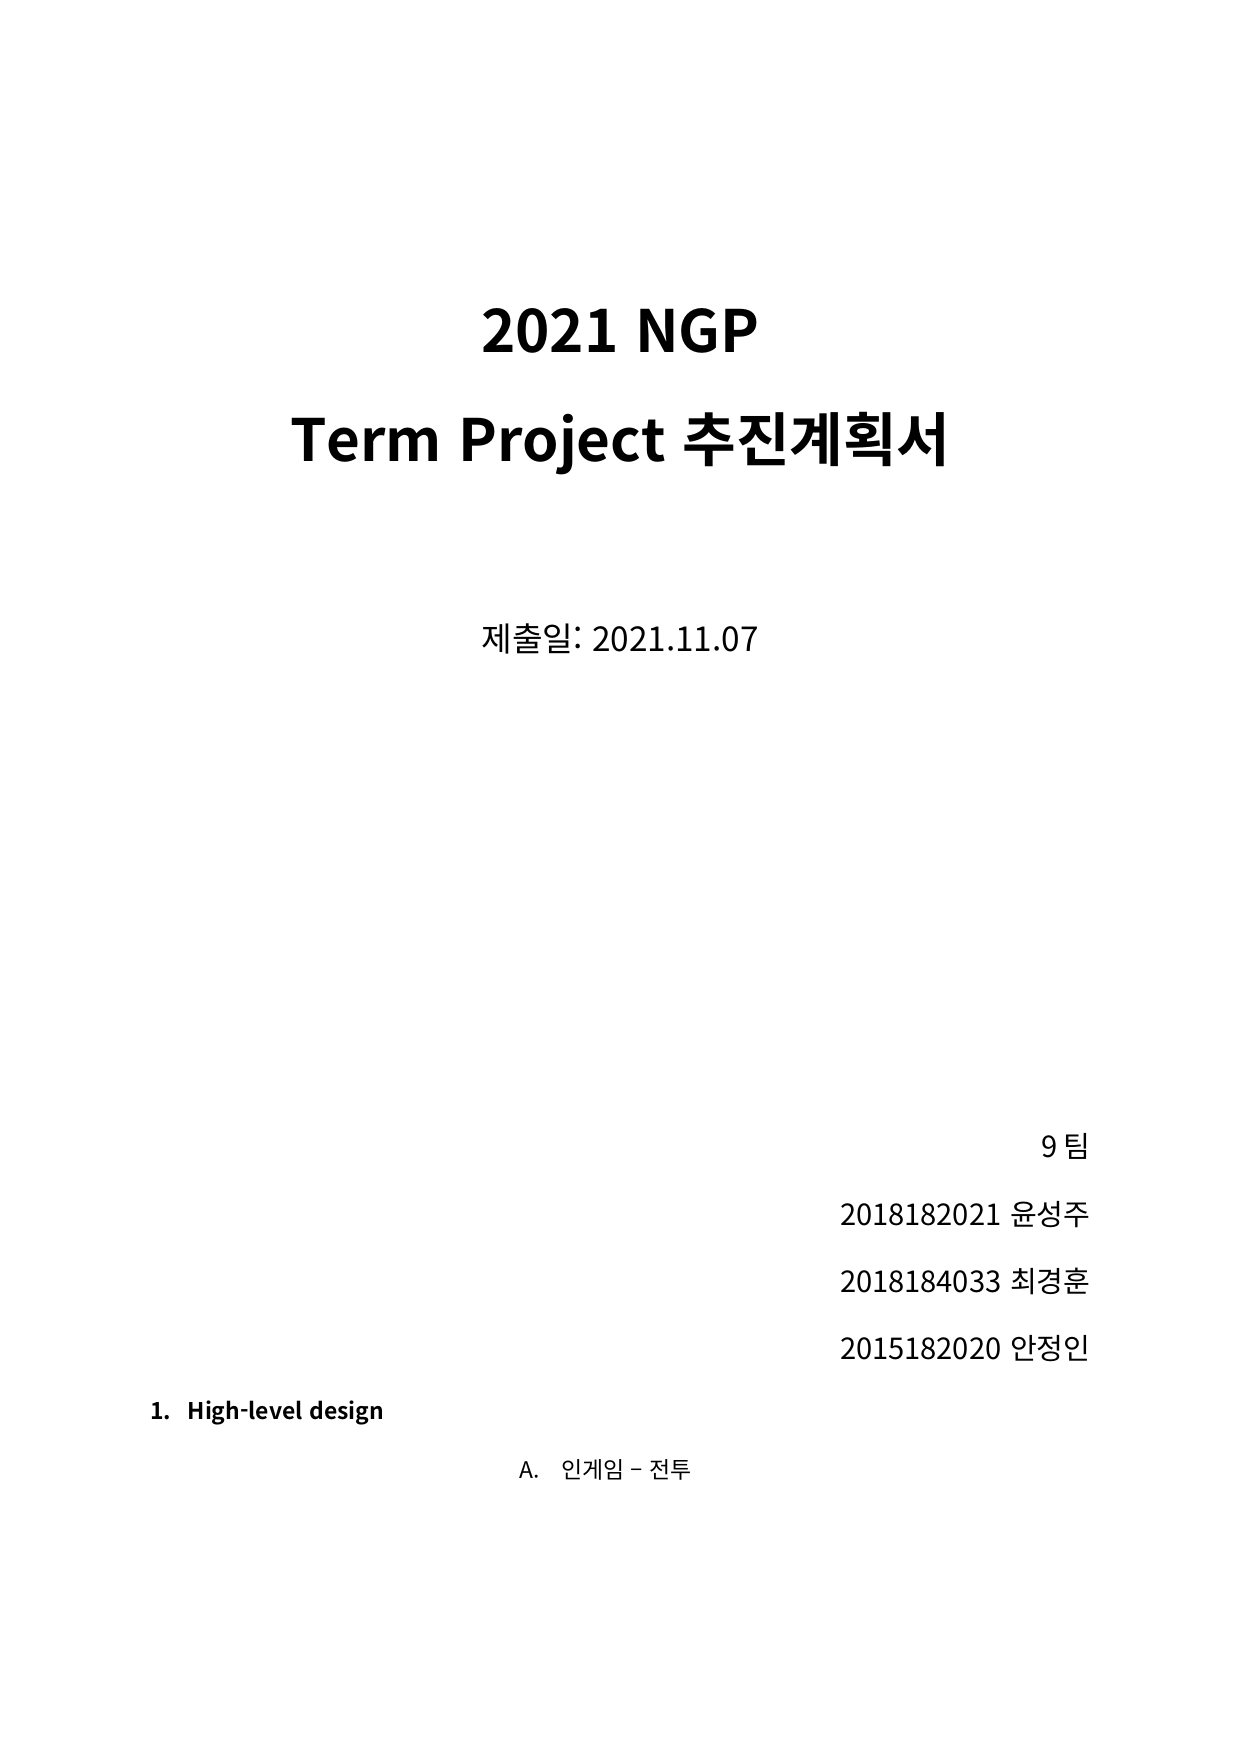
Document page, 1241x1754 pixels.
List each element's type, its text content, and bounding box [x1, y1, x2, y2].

text 제출일: 2021.11.07 [150, 613, 1090, 661]
text 2015182020 안정인 [150, 1326, 1090, 1368]
text Term Project 추진계획서 [150, 394, 1090, 478]
text 9팀 [150, 1124, 1090, 1166]
text 2018182021 윤성주 [150, 1191, 1090, 1234]
text 2018184033 최경훈 [150, 1259, 1090, 1301]
text 2021 NGP [150, 284, 1090, 369]
list 인게임 – 전투 [519, 1451, 1090, 1485]
list High-level design [150, 1393, 1090, 1426]
